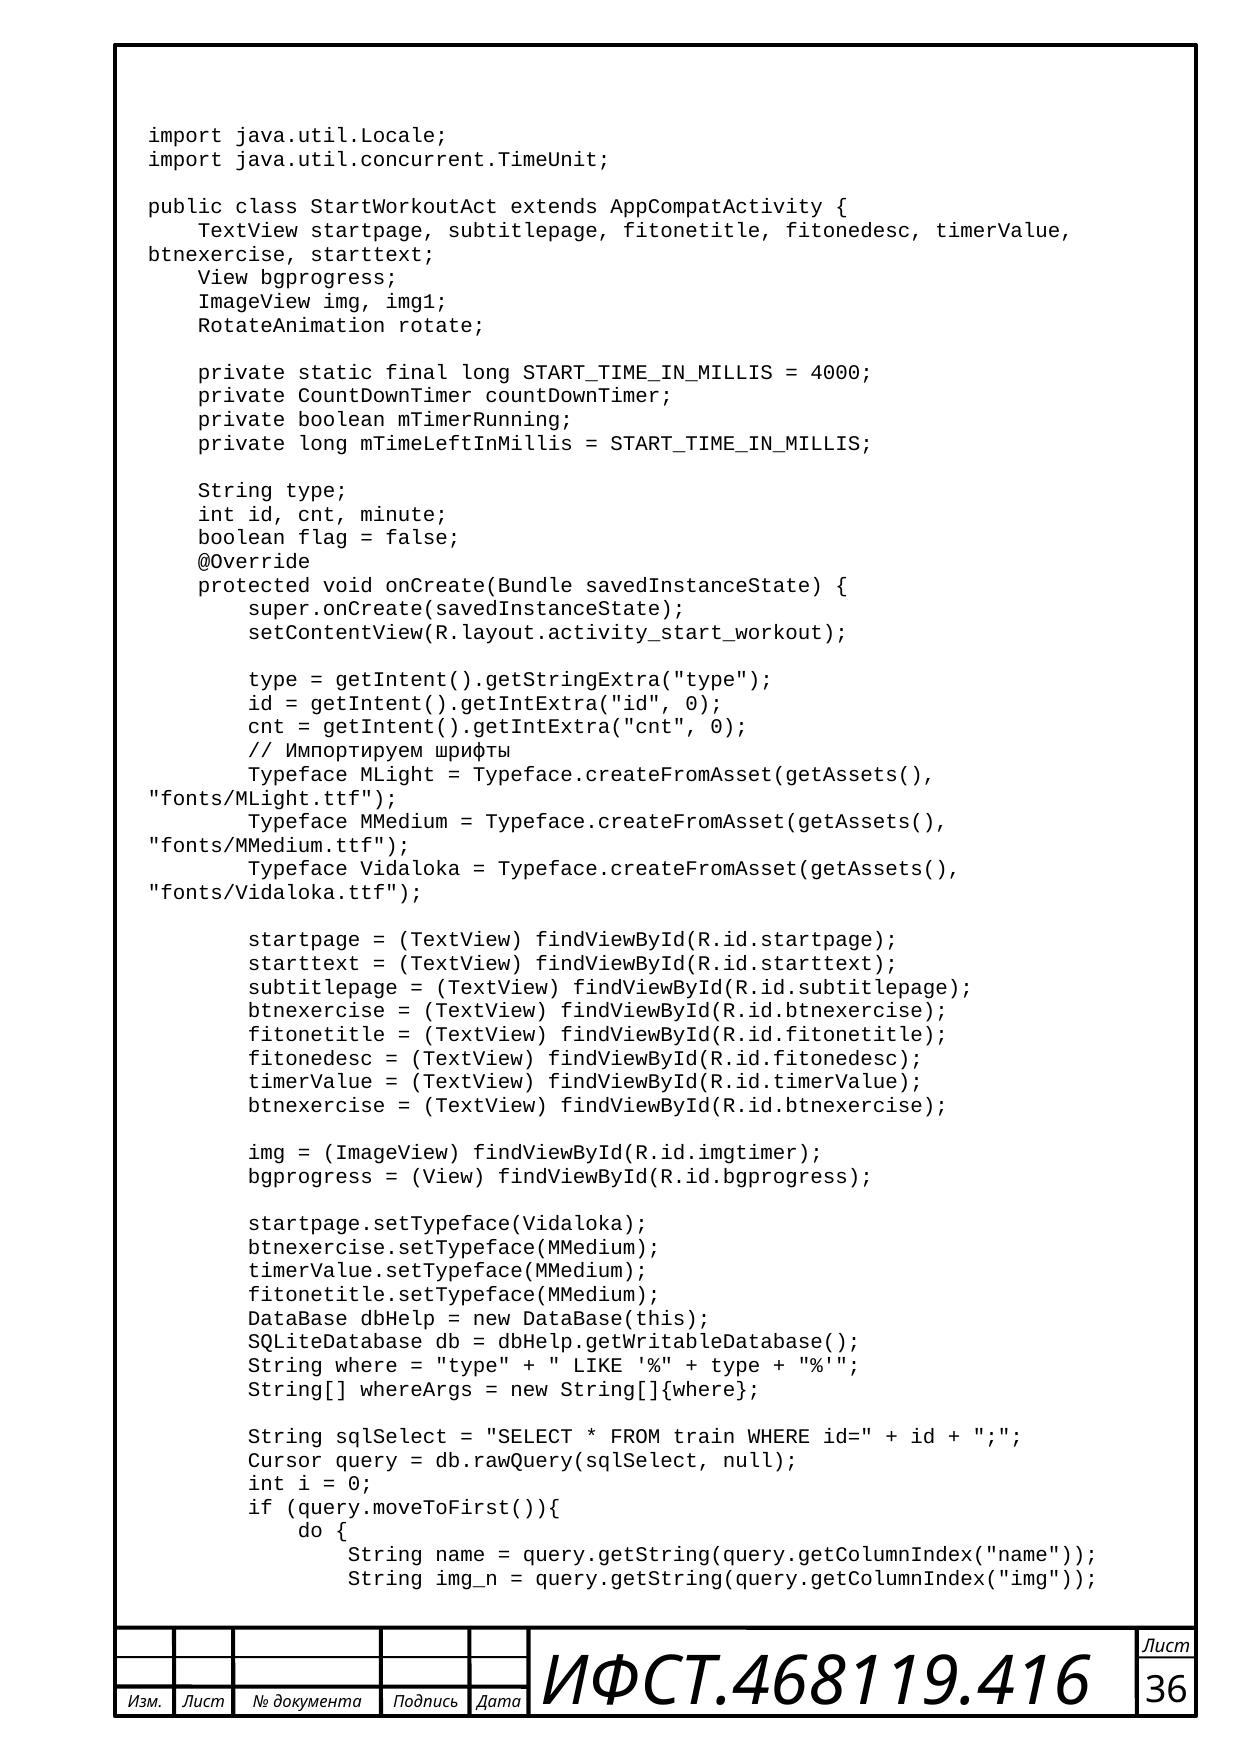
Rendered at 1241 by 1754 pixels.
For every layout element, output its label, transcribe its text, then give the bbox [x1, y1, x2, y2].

text int id, cnt, minute; [148, 504, 1167, 527]
text RotateAnimation rotate; [148, 314, 1167, 338]
text fitonetitle = (TextView) findViewById(R.id.fitonetitle); [148, 1024, 1167, 1048]
text private CountDownTimer countDownTimer; [148, 386, 1167, 409]
text // Импортируем шрифты [148, 740, 1167, 764]
text bgprogress = (View) findViewById(R.id.bgprogress); [148, 1166, 1167, 1189]
text View bgprogress; [148, 267, 1167, 291]
text import java.util.Locale; [148, 125, 1167, 149]
text fitonedesc = (TextView) findViewById(R.id.fitonedesc); [148, 1048, 1167, 1071]
text do { [148, 1521, 1167, 1544]
text DataBase dbHelp = new DataBase(this); [148, 1308, 1167, 1331]
text private boolean mTimerRunning; [148, 409, 1167, 433]
text Cursor query = db.rawQuery(sqlSelect, null); [148, 1449, 1167, 1473]
text timerValue.setTypeface(MMedium); [148, 1260, 1167, 1284]
text Typeface Vidaloka = Typeface.createFromAsset(getAssets(), "fonts/Vidaloka.ttf"); [148, 858, 1167, 906]
text String type; [148, 480, 1167, 504]
text if (query.moveToFirst()){ [148, 1497, 1167, 1521]
text img = (ImageView) findViewById(R.id.imgtimer); [148, 1142, 1167, 1166]
text String img_n = query.getString(query.getColumnIndex("img")); [148, 1568, 1167, 1591]
text SQLiteDatabase db = dbHelp.getWritableDatabase(); [148, 1331, 1167, 1355]
text private static final long START_TIME_IN_MILLIS = 4000; [148, 362, 1167, 386]
text import java.util.concurrent.TimeUnit; [148, 149, 1167, 173]
text private long mTimeLeftInMillis = START_TIME_IN_MILLIS; [148, 433, 1167, 456]
text type = getIntent().getStringExtra("type"); [148, 669, 1167, 693]
text String where = "type" + " LIKE '%" + type + "%'"; [148, 1355, 1167, 1379]
text startpage = (TextView) findViewById(R.id.startpage); [148, 929, 1167, 953]
text protected void onCreate(Bundle savedInstanceState) { [148, 575, 1167, 598]
text ImageView img, img1; [148, 291, 1167, 314]
text btnexercise = (TextView) findViewById(R.id.btnexercise); [148, 1000, 1167, 1024]
text int i = 0; [148, 1473, 1167, 1497]
text btnexercise.setTypeface(MMedium); [148, 1237, 1167, 1260]
text String[] whereArgs = new String[]{where}; [148, 1379, 1167, 1402]
text super.onCreate(savedInstanceState); [148, 598, 1167, 622]
text fitonetitle.setTypeface(MMedium); [148, 1284, 1167, 1308]
text Typeface MLight = Typeface.createFromAsset(getAssets(), "fonts/MLight.ttf"); [148, 764, 1167, 811]
text public class StartWorkoutAct extends AppCompatActivity { [148, 196, 1167, 220]
text timerValue = (TextView) findViewById(R.id.timerValue); [148, 1071, 1167, 1095]
text startpage.setTypeface(Vidaloka); [148, 1213, 1167, 1237]
text String name = query.getString(query.getColumnIndex("name")); [148, 1544, 1167, 1568]
text btnexercise = (TextView) findViewById(R.id.btnexercise); [148, 1095, 1167, 1118]
text setContentView(R.layout.activity_start_workout); [148, 622, 1167, 646]
text id = getIntent().getIntExtra("id", 0); [148, 693, 1167, 717]
text boolean flag = false; [148, 527, 1167, 551]
text subtitlepage = (TextView) findViewById(R.id.subtitlepage); [148, 977, 1167, 1000]
text cnt = getIntent().getIntExtra("cnt", 0); [148, 717, 1167, 740]
text @Override [148, 551, 1167, 575]
text Typeface MMedium = Typeface.createFromAsset(getAssets(), "fonts/MMedium.ttf"); [148, 811, 1167, 858]
text starttext = (TextView) findViewById(R.id.starttext); [148, 953, 1167, 977]
text TextView startpage, subtitlepage, fitonetitle, fitonedesc, timerValue, btnexercise, starttext; [148, 220, 1167, 267]
text String sqlSelect = "SELECT * FROM train WHERE id=" + id + ";"; [148, 1426, 1167, 1449]
